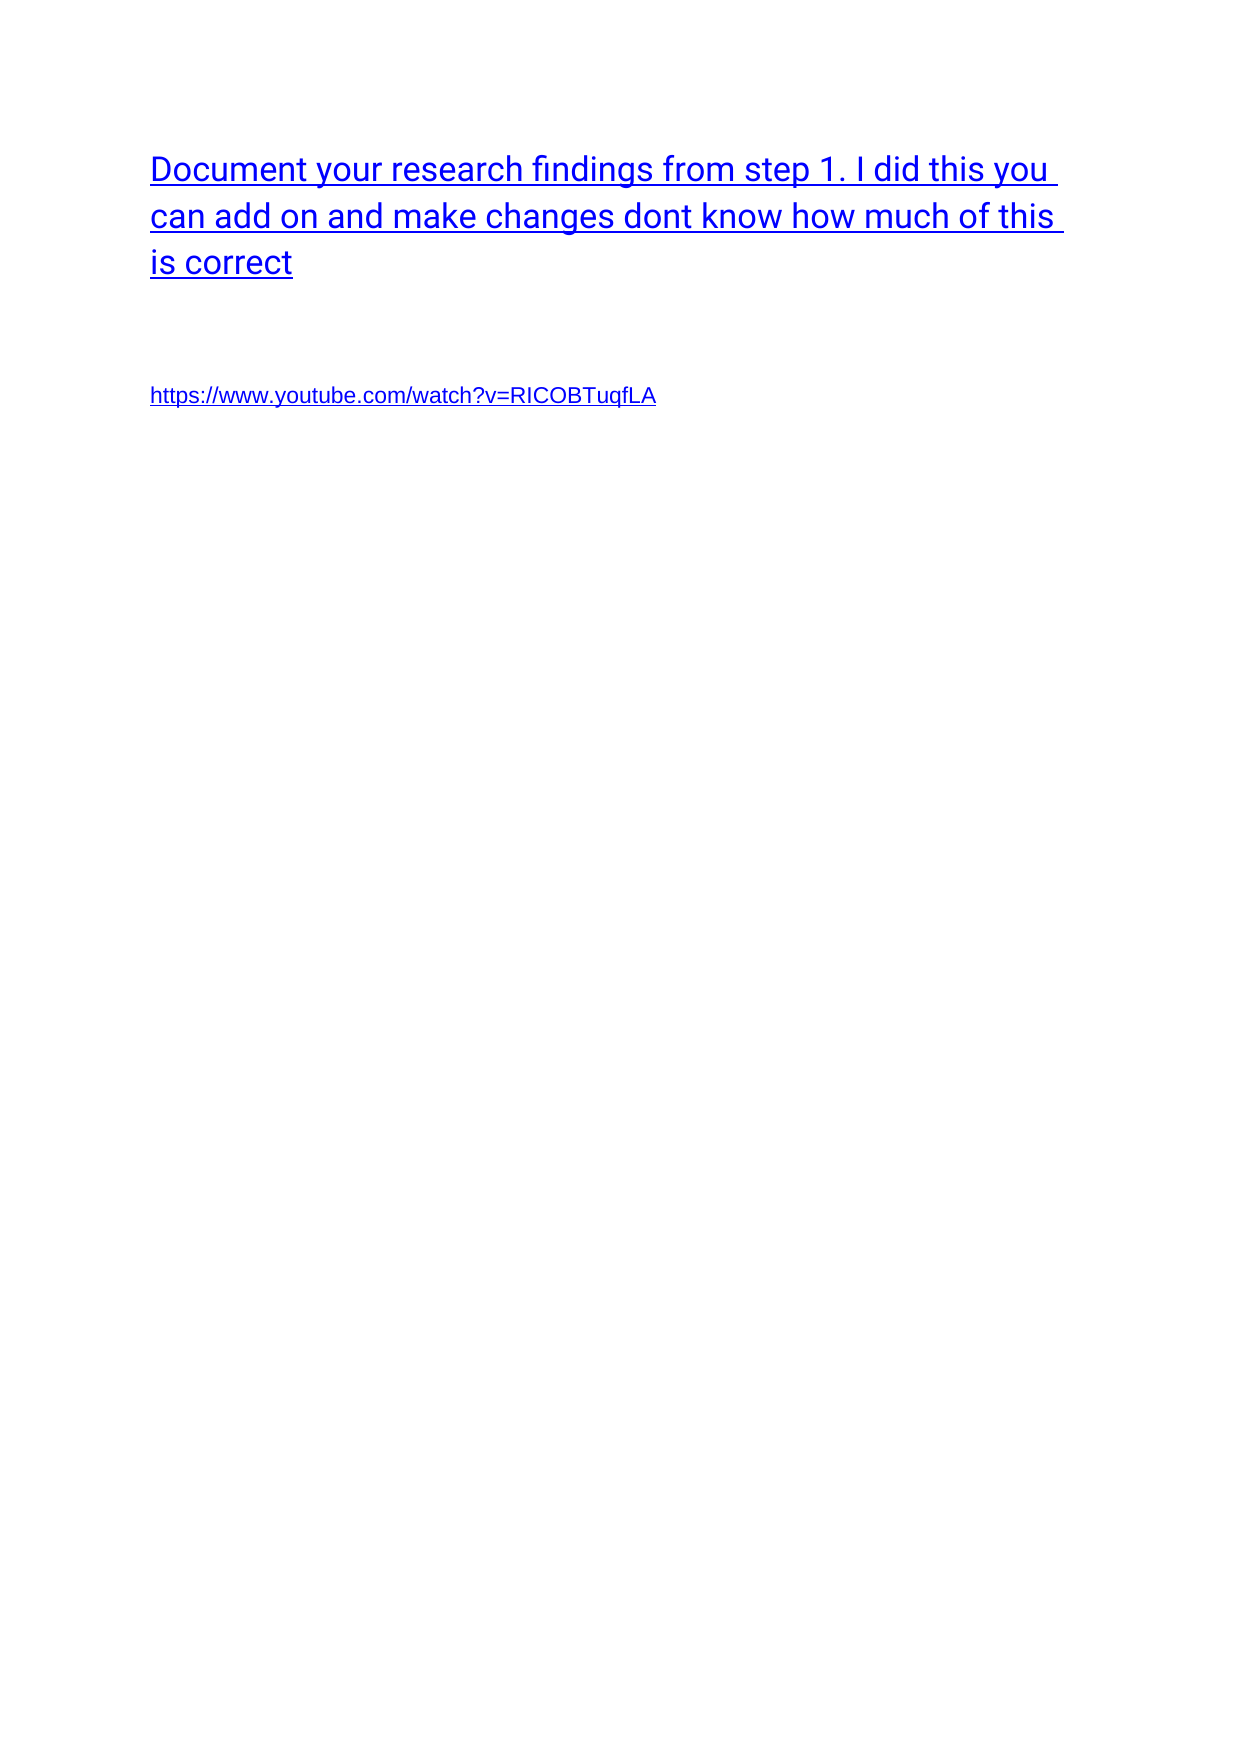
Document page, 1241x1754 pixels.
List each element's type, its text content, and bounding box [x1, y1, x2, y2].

text Document your research findings from step 1. I did this you can add on and make changes dont know how much of this is correct [150, 150, 1090, 283]
text https://www.youtube.com/watch?v=RICOBTuqfLA [150, 382, 1090, 408]
